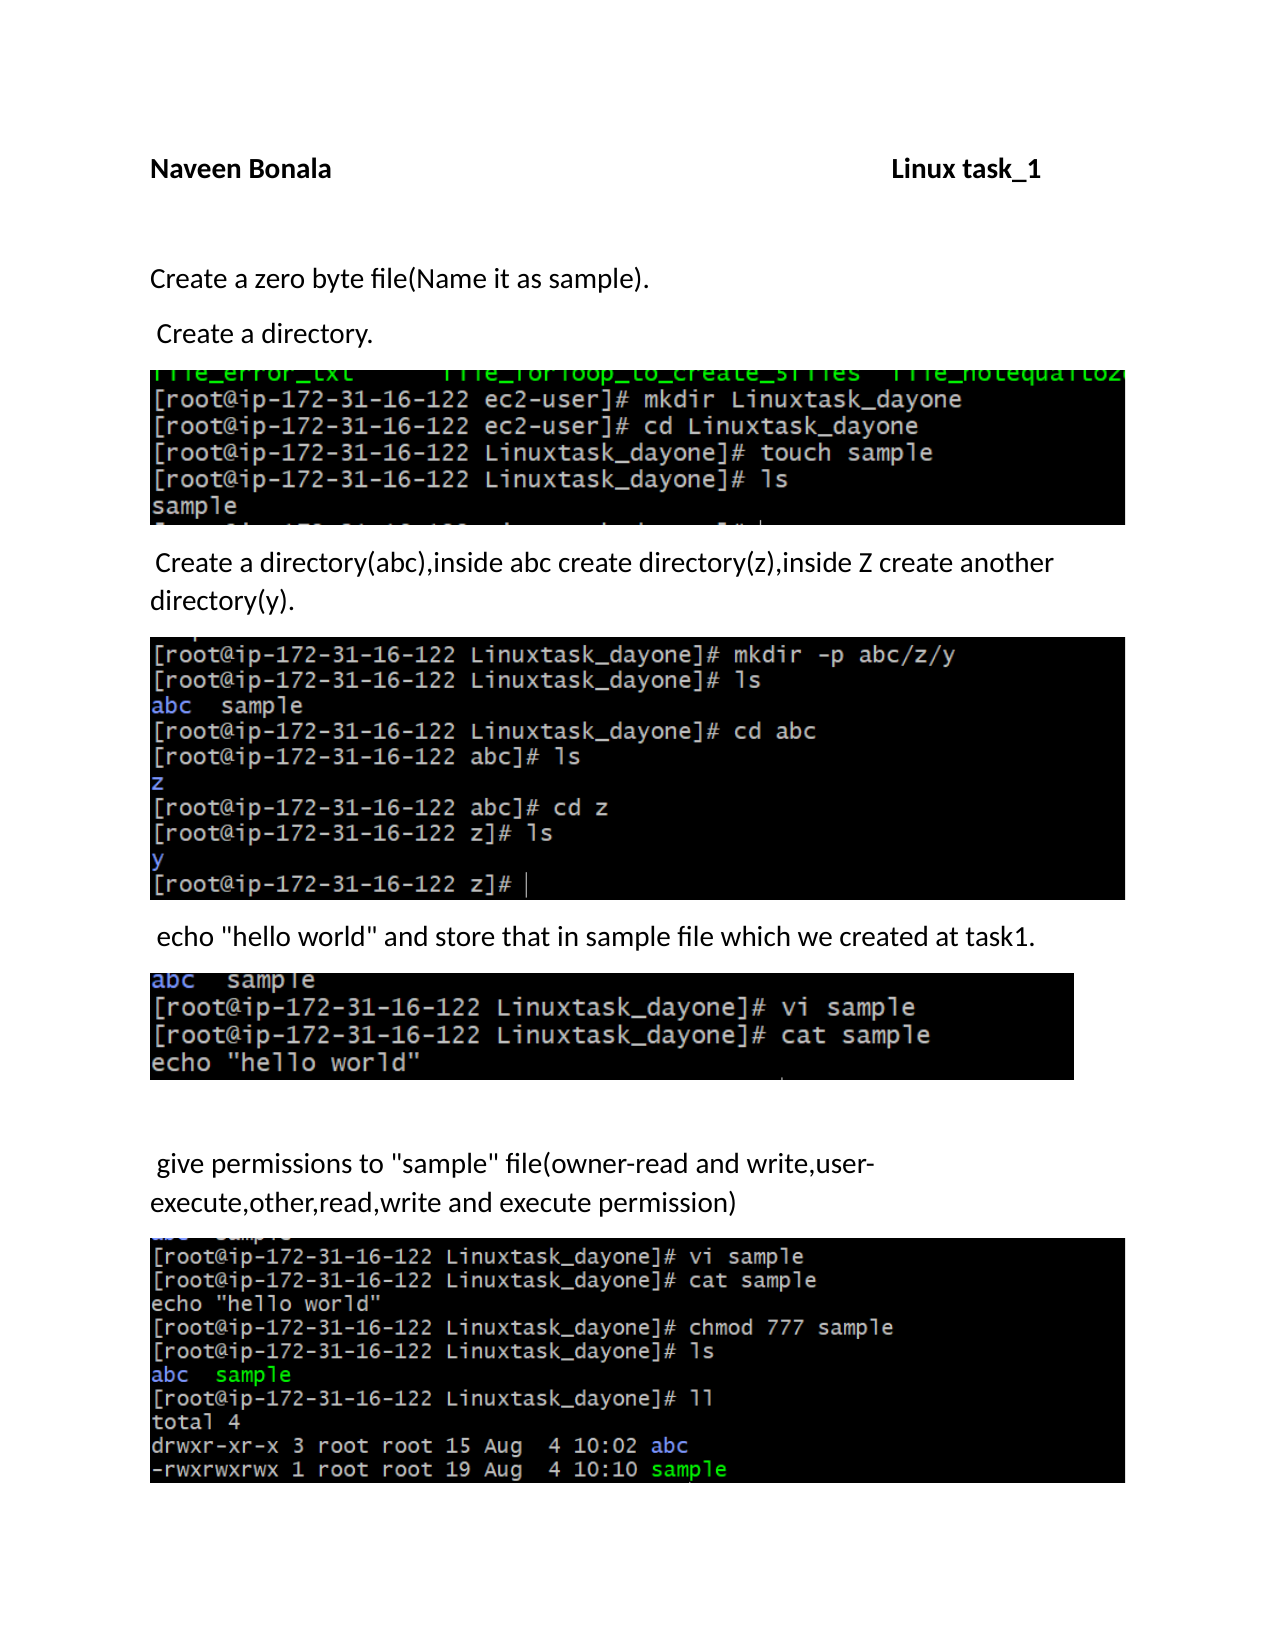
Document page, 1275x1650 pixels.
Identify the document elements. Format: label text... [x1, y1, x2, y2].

text Create a zero byte file(Name it as sample). [150, 260, 1125, 296]
picture [150, 973, 1074, 1080]
text echo "hello world" and store that in sample file which we created at task1. [150, 918, 1125, 954]
text Naveen Bonala Linux task_1 [150, 150, 1125, 186]
text give permissions to "sample" file(owner-read and write,user-execute,other,read,write and execute permission) [150, 1145, 1125, 1219]
text Create a directory(abc),inside abc create directory(z),inside Z create another directory(y). [150, 544, 1125, 618]
text Create a directory. [150, 315, 1125, 351]
picture [150, 1238, 1125, 1483]
picture [150, 637, 1125, 900]
picture [150, 370, 1125, 525]
